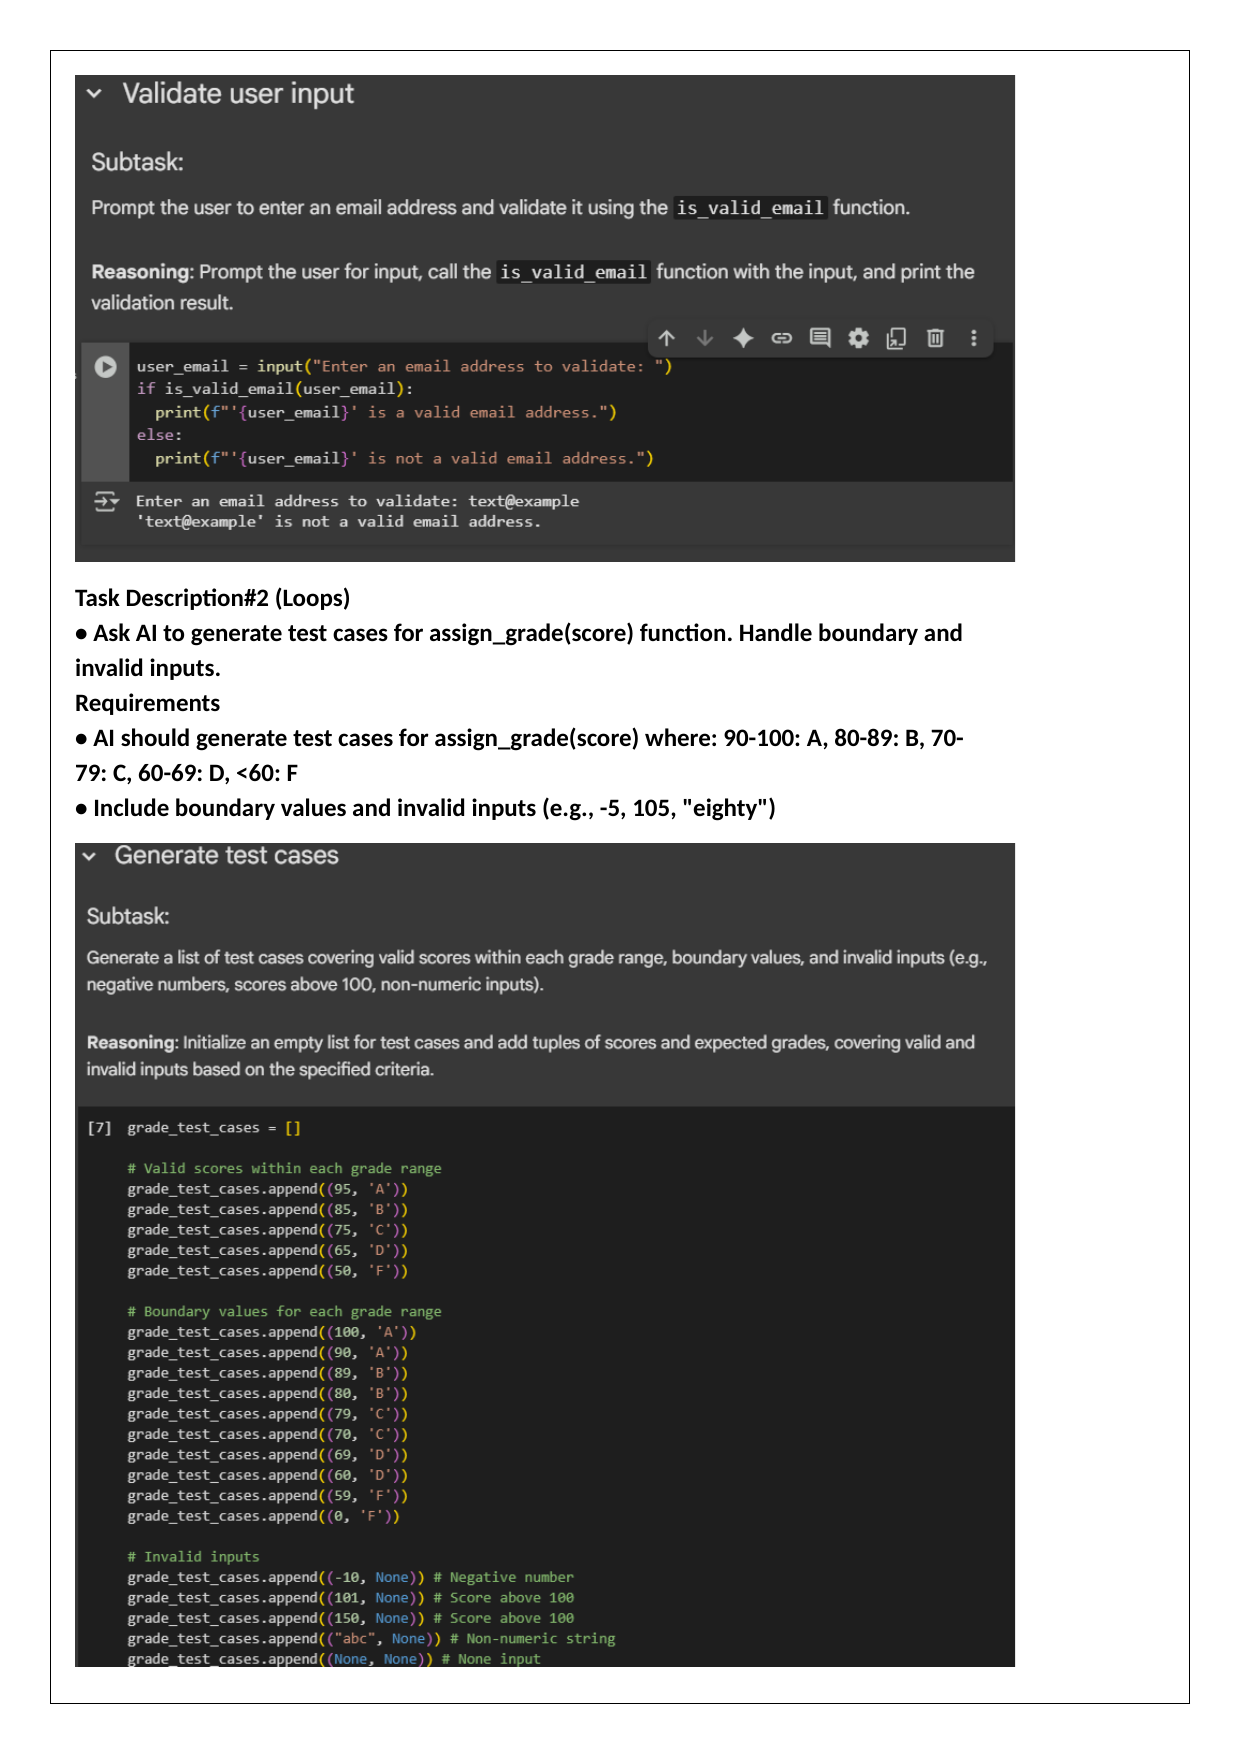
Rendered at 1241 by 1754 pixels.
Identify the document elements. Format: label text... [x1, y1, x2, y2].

picture [75, 75, 1016, 562]
picture [75, 843, 1016, 1667]
text Task Description#2 (Loops) • Ask AI to generate test cases for assign_grade(score) function. Handle boundary and invalid inputs. Requirements • AI should generate test cases for assign_grade(score) where: 90-100: A, 80-89: B, 70- 79: C, 60-69: D, <60: F • Include boundary values and invalid inputs (e.g., -5, 105, "eighty") [75, 582, 1165, 823]
